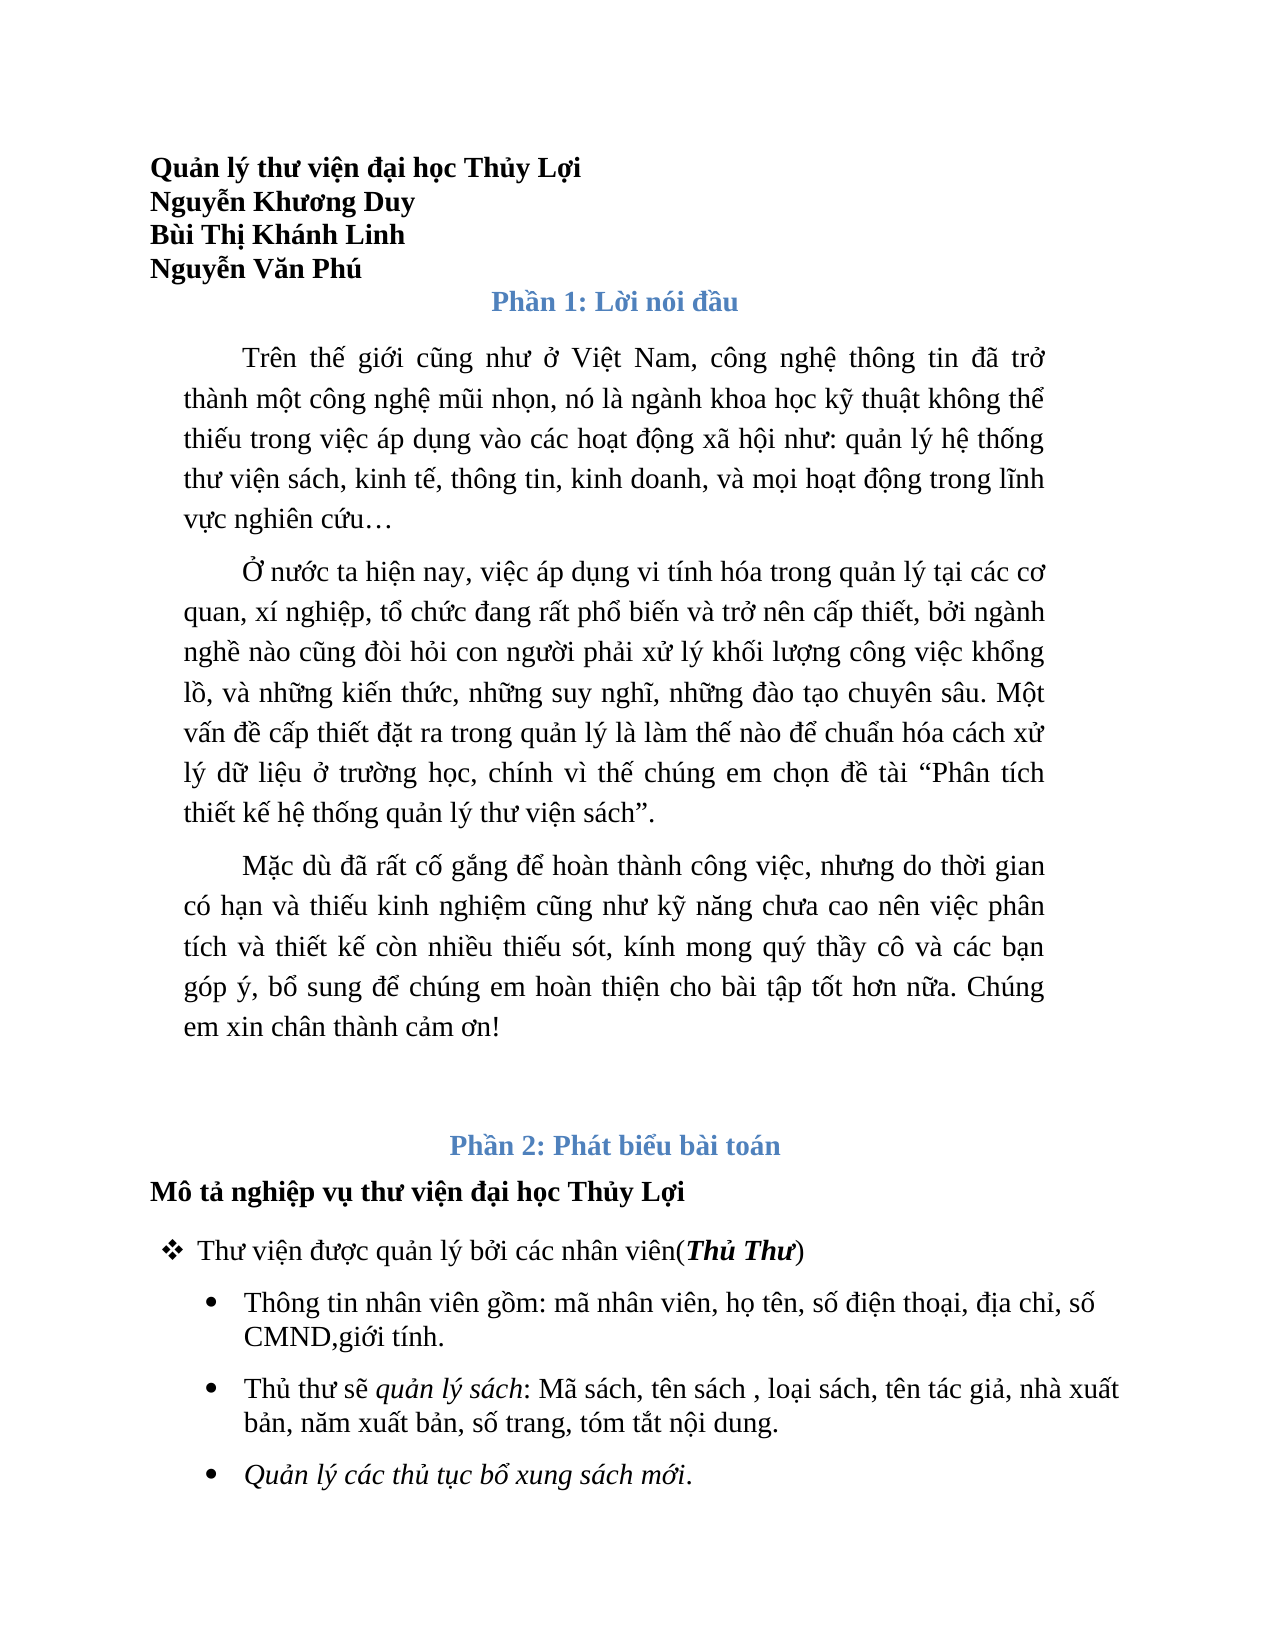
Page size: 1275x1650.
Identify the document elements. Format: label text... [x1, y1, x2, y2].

list Thông tin nhân viên gồm: mã nhân viên, họ tên, số điện thoại, địa chỉ, số CMND,giới tính. [206, 1286, 1125, 1353]
text Trên thế giới cũng như ở Việt Nam, công nghệ thông tin đã trở thành một công nghệ mũi nhọn, nó là ngành khoa học kỹ thuật không thể thiếu trong việc áp dụng vào các hoạt động xã hội như: quản lý hệ thống thư viện sách, kinh tế, thông tin, kinh doanh, và mọi hoạt động trong lĩnh vực nghiên cứu… [183, 341, 1046, 535]
list Thư viện được quản lý bởi các nhân viên(Thủ Thư) [159, 1233, 1125, 1267]
list Quản lý các thủ tục bổ xung sách mới. [206, 1457, 1125, 1491]
subtitle Phần 2: Phát biểu bài toán [212, 1128, 1018, 1162]
text Mô tả nghiệp vụ thư viện đại học Thủy Lợi [150, 1174, 1046, 1208]
text Bùi Thị Khánh Linh [150, 217, 1125, 251]
text Nguyễn Văn Phú [150, 251, 1125, 284]
text Quản lý thư viện đại học Thủy Lợi [150, 150, 1125, 184]
text Mặc dù đã rất cố gắng để hoàn thành công việc, nhưng do thời gian có hạn và thiếu kinh nghiệm cũng như kỹ năng chưa cao nên việc phân tích và thiết kế còn nhiều thiếu sót, kính mong quý thầy cô và các bạn góp ý, bổ sung để chúng em hoàn thiện cho bài tập tốt hơn nữa. Chúng em xin chân thành cảm ơn! [183, 848, 1046, 1043]
list Thủ thư sẽ quản lý sách: Mã sách, tên sách , loại sách, tên tác giả, nhà xuất bản, năm xuất bản, số trang, tóm tắt nội dung. [206, 1371, 1125, 1439]
text Ở nước ta hiện nay, việc áp dụng vi tính hóa trong quản lý tại các cơ quan, xí nghiệp, tổ chức đang rất phổ biến và trở nên cấp thiết, bởi ngành nghề nào cũng đòi hỏi con người phải xử lý khối lượng công việc khổng lồ, và những kiến thức, những suy nghĩ, những đào tạo chuyên sâu. Một vấn đề cấp thiết đặt ra trong quản lý là làm thế nào để chuẩn hóa cách xử lý dữ liệu ở trường học, chính vì thế chúng em chọn đề tài “Phân tích thiết kế hệ thống quản lý thư viện sách”. [183, 554, 1046, 829]
text Nguyễn Khương Duy [150, 184, 1125, 217]
subtitle Phần 1: Lời nói đầu [212, 284, 1018, 318]
